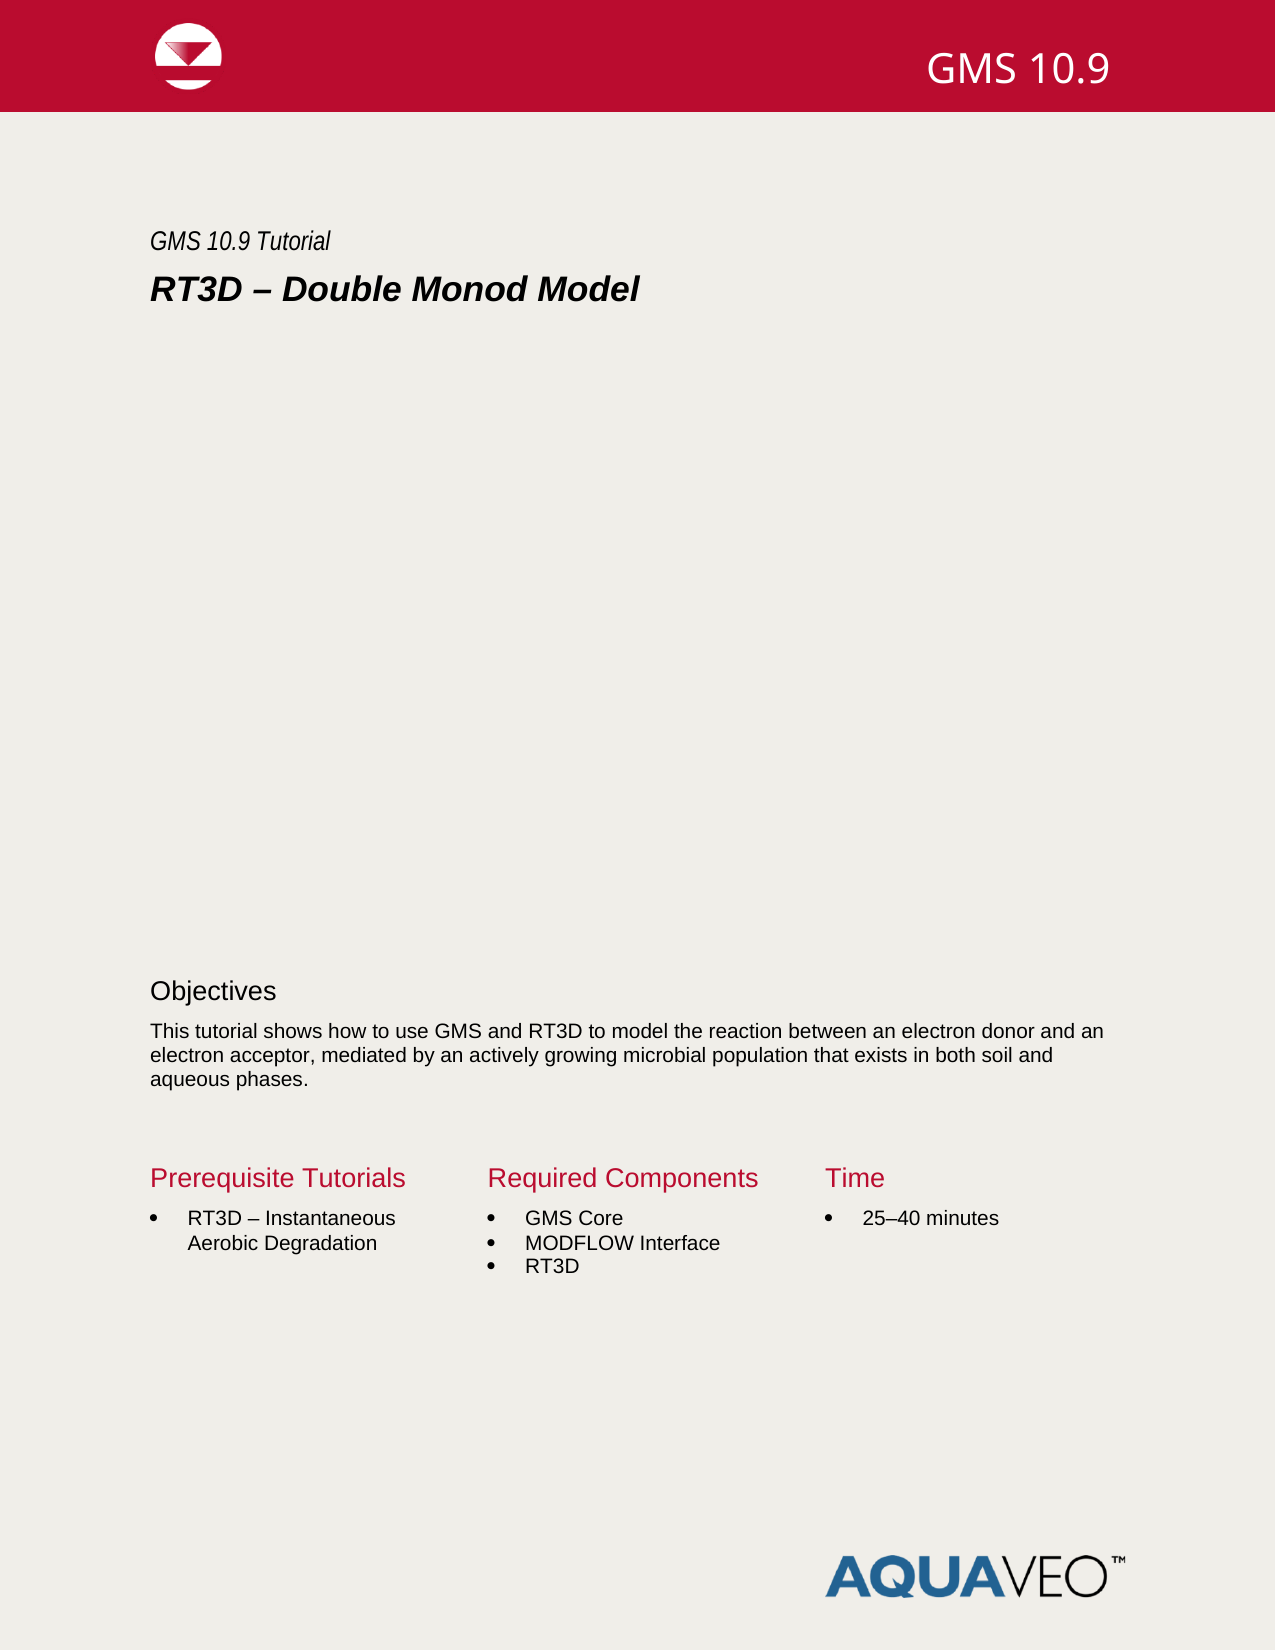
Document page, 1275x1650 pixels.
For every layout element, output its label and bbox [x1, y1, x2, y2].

picture [825, 1555, 1125, 1598]
picture [150, 18, 226, 94]
